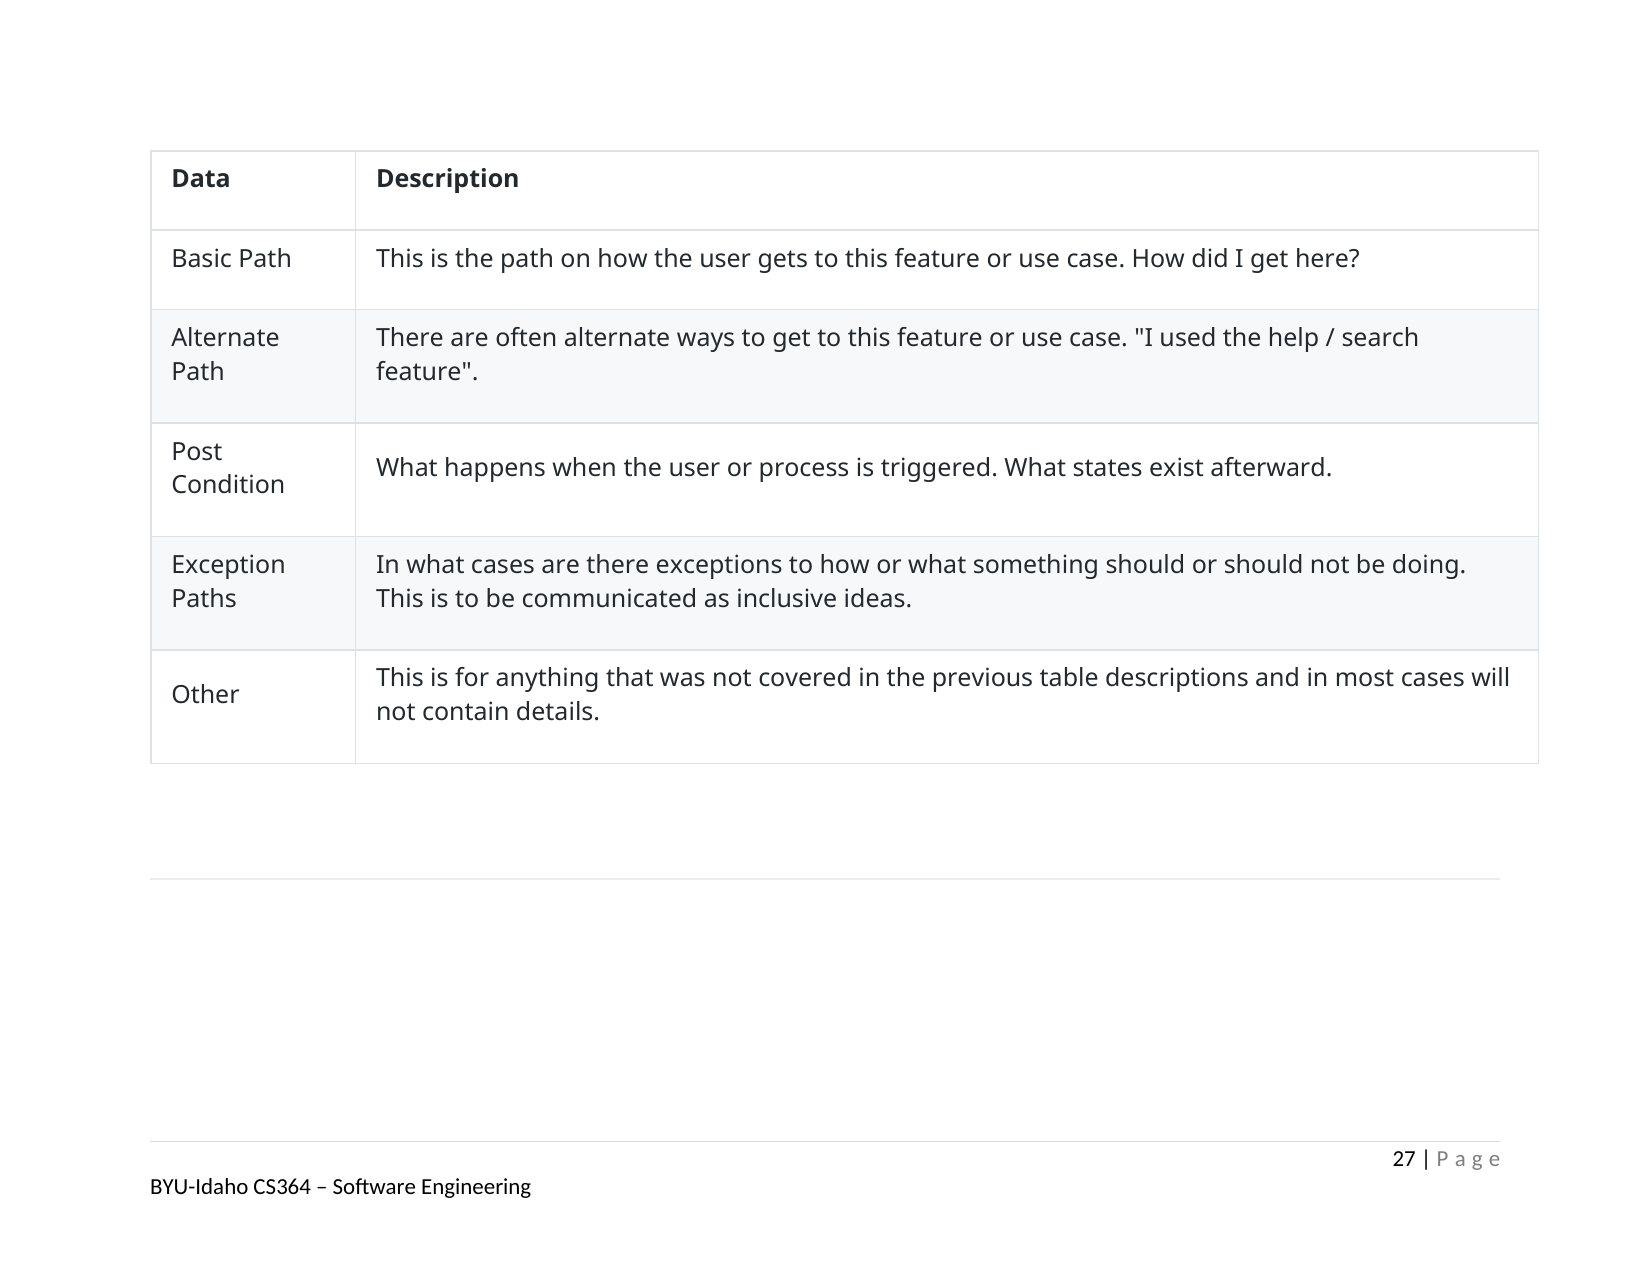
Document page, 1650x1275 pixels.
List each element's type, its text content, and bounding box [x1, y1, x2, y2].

table_cell Post Condition [152, 424, 355, 536]
table_cell Alternate Path [152, 310, 355, 422]
table_cell Basic Path [152, 231, 355, 309]
table_header Description [356, 152, 1538, 229]
table_cell In what cases are there exceptions to how or what something should or should not be doing. This is to be communicated as inclusive ideas. [356, 537, 1538, 649]
table_header Data [152, 152, 355, 229]
table_cell This is the path on how the user gets to this feature or use case. How did I get here? [356, 231, 1538, 309]
table_cell Other [152, 651, 355, 762]
table_cell This is for anything that was not covered in the previous table descriptions and in most cases will not contain details. [356, 651, 1538, 762]
table_cell Exception Paths [152, 537, 355, 649]
table_cell There are often alternate ways to get to this feature or use case. "I used the help / search feature". [356, 310, 1538, 422]
table_cell What happens when the user or process is triggered. What states exist afterward. [356, 424, 1538, 536]
